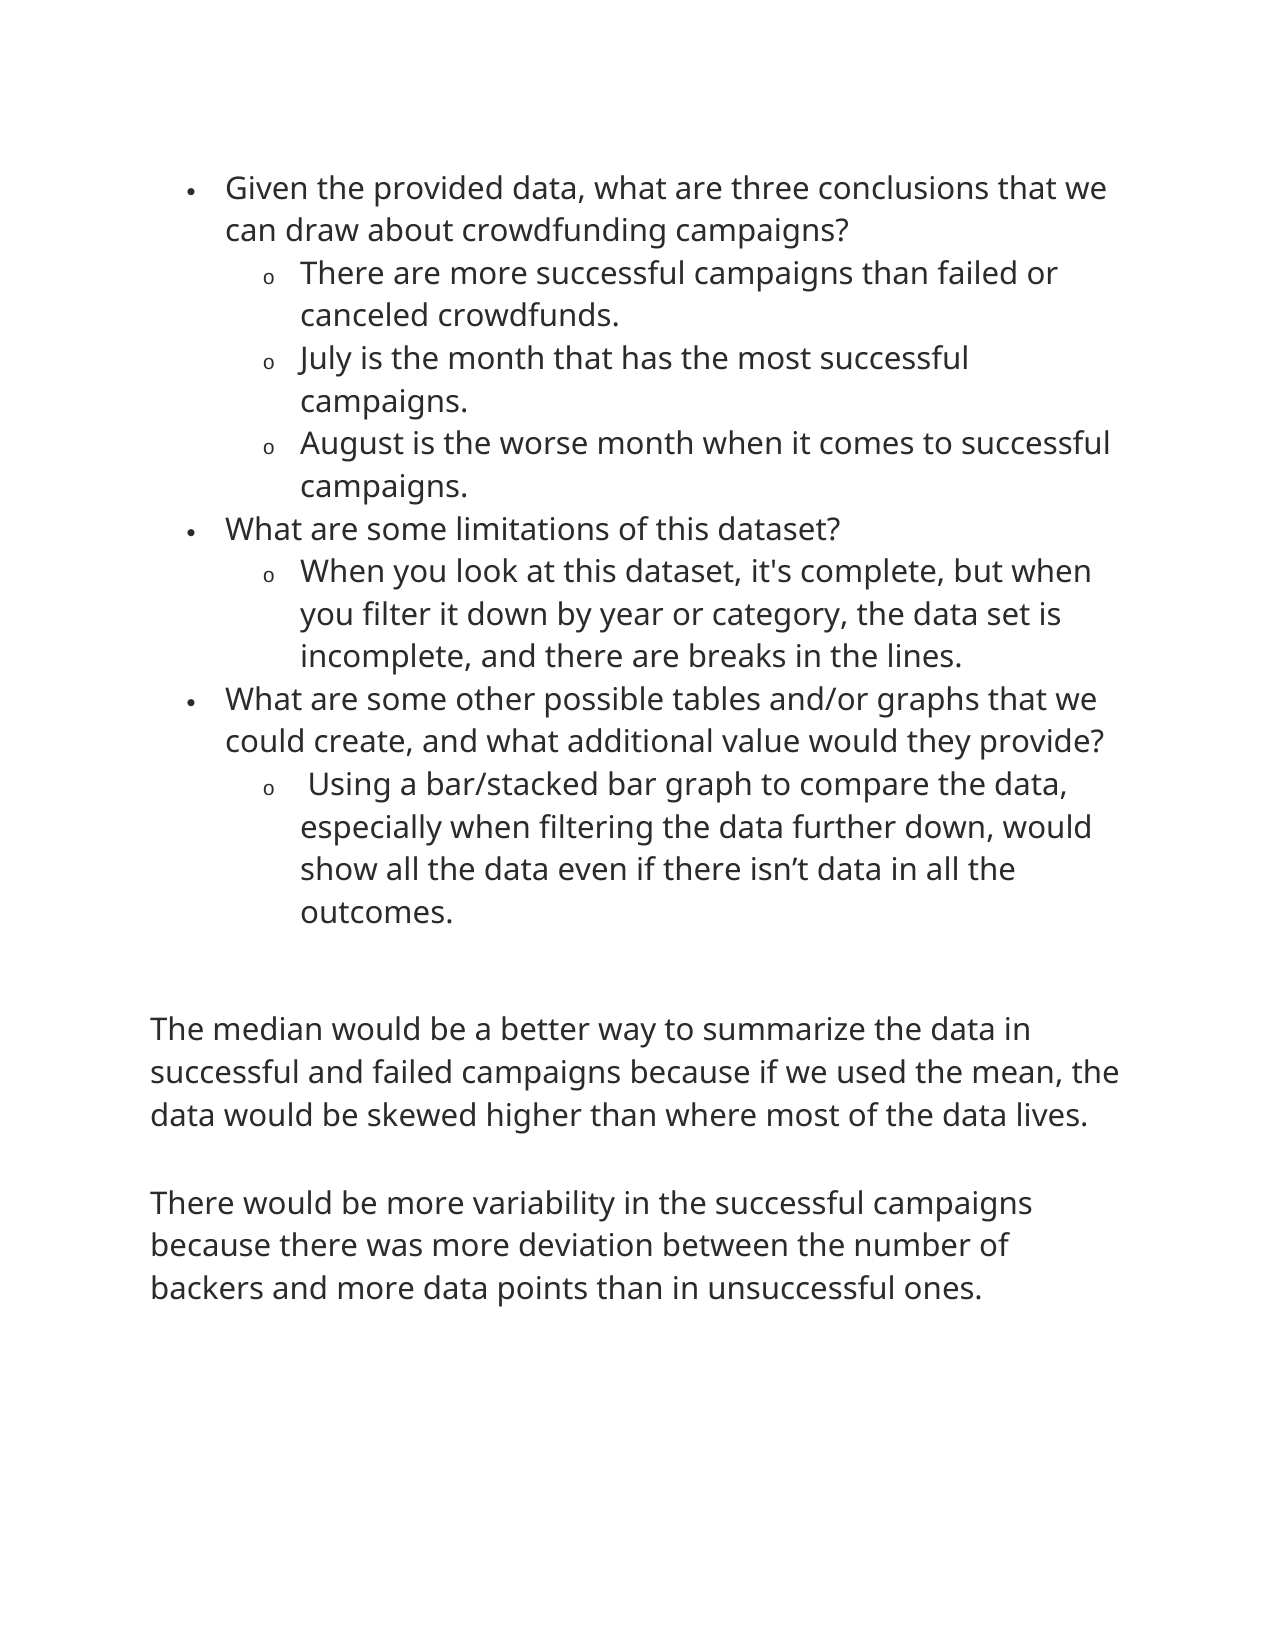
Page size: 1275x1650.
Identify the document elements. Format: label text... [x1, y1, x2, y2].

list Given the provided data, what are three conclusions that we can draw about crowdfunding campaigns? [187, 166, 1125, 251]
list When you look at this dataset, it's complete, but when you filter it down by year or category, the data set is incomplete, and there are breaks in the lines. [262, 549, 1125, 677]
text There would be more variability in the successful campaigns because there was more deviation between the number of backers and more data points than in unsuccessful ones. [150, 1181, 1125, 1308]
list What are some other possible tables and/or graphs that we could create, and what additional value would they provide? [187, 677, 1125, 762]
list There are more successful campaigns than failed or canceled crowdfunds. [262, 251, 1125, 336]
list Using a bar/stacked bar graph to compare the data, especially when filtering the data further down, would show all the data even if there isn’t data in all the outcomes. [262, 762, 1125, 932]
text The median would be a better way to summarize the data in successful and failed campaigns because if we used the mean, the data would be skewed higher than where most of the data lives. [150, 1007, 1125, 1135]
list What are some limitations of this dataset? [187, 506, 1125, 549]
list August is the worse month when it comes to successful campaigns. [262, 421, 1125, 506]
list July is the month that has the most successful campaigns. [262, 336, 1125, 421]
